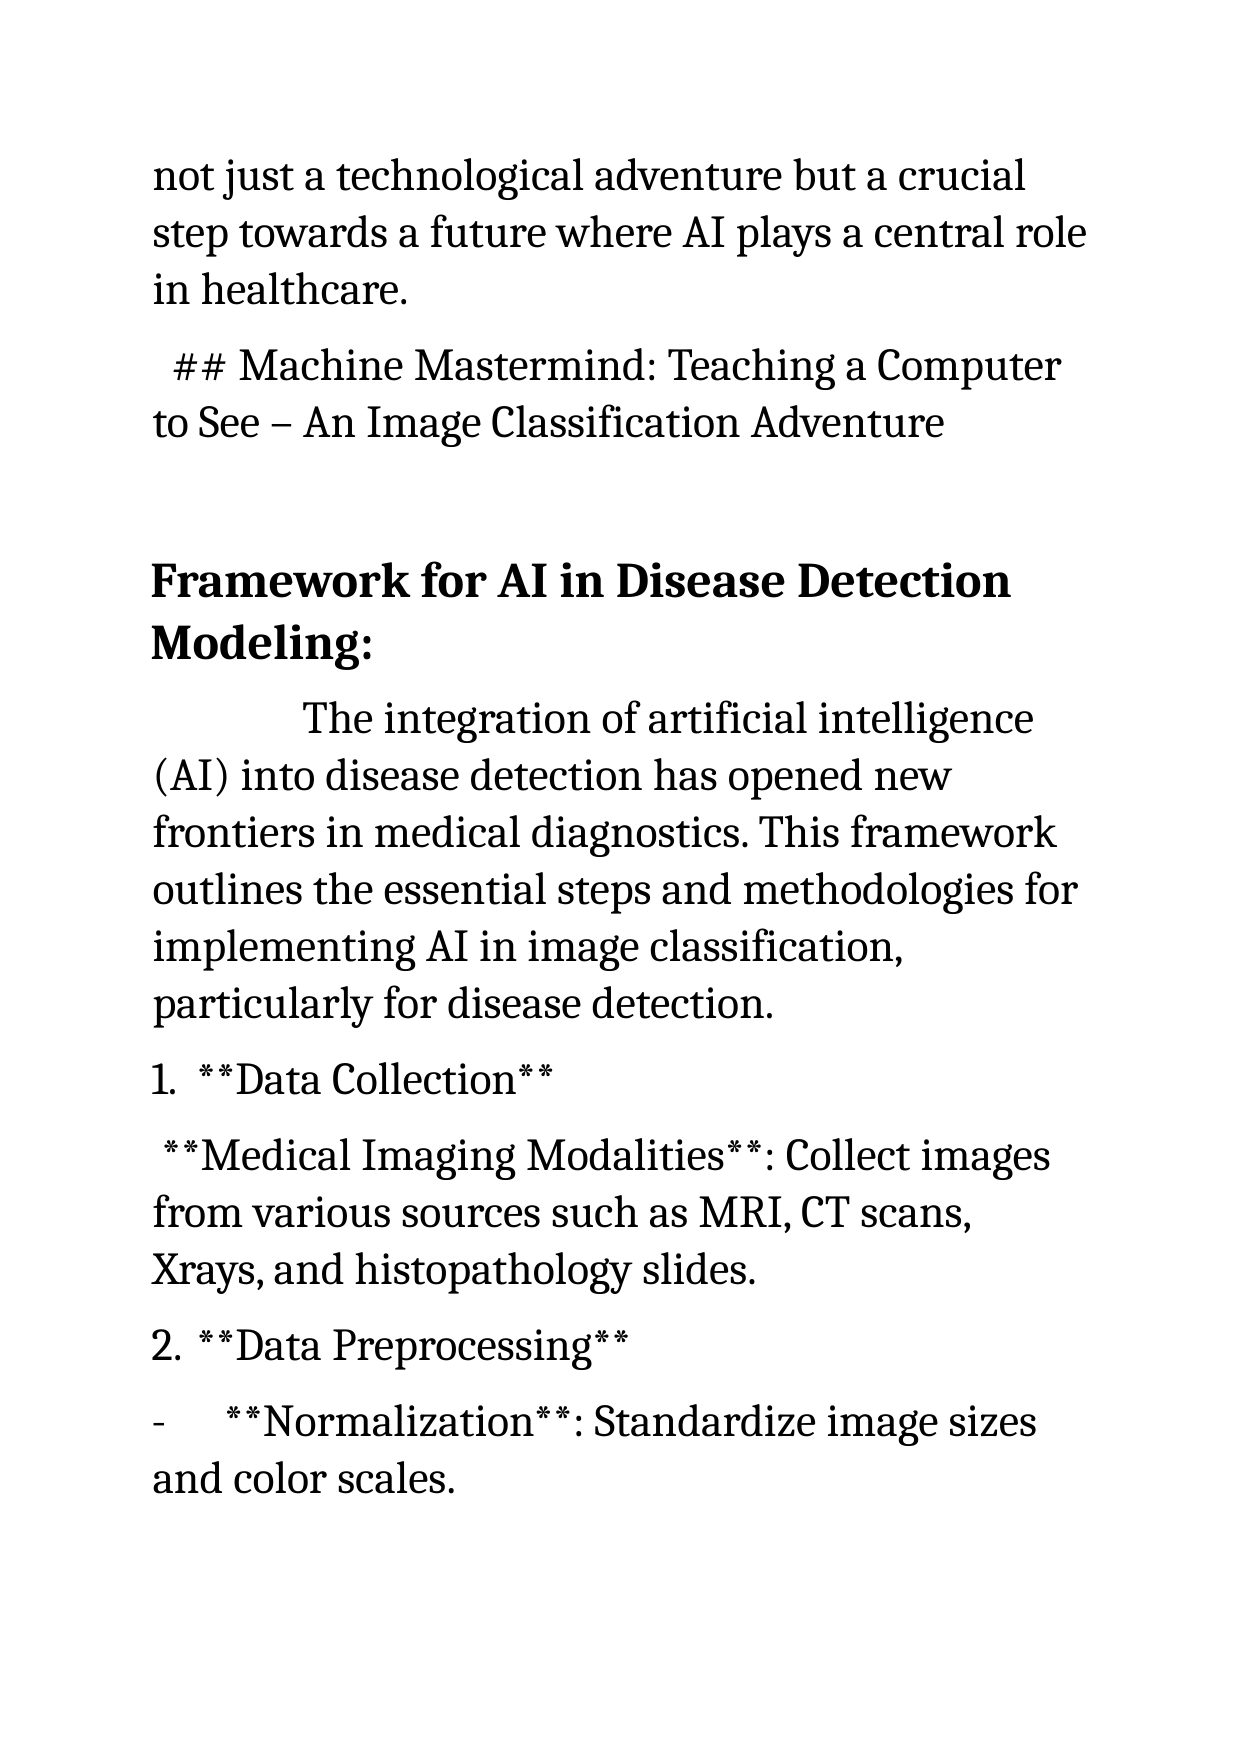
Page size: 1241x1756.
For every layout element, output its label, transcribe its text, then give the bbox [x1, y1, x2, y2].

text Modeling: [150, 614, 1089, 672]
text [151, 149, 1089, 316]
text ## Machine Mastermind: Teaching a Computer to See – An Image Classification Adventure [151, 339, 1089, 449]
list **Data Collection** [151, 1053, 979, 1106]
text The integration of artificial intelligence (AI) into disease detection has opened new frontiers in medical diagnostics. This framework outlines the essential steps and methodologies for implementing AI in image classification, particularly for disease detection. [151, 692, 1089, 1029]
text Framework for AI in Disease Detection [150, 553, 1089, 610]
list **Data Preprocessing** [151, 1319, 979, 1372]
text **Medical Imaging Modalities**: Collect images from various sources such as MRI, CT scans, Xrays, and histopathology slides. [151, 1129, 1089, 1296]
list **Normalization**: Standardize image sizes and color scales. [151, 1395, 1089, 1505]
